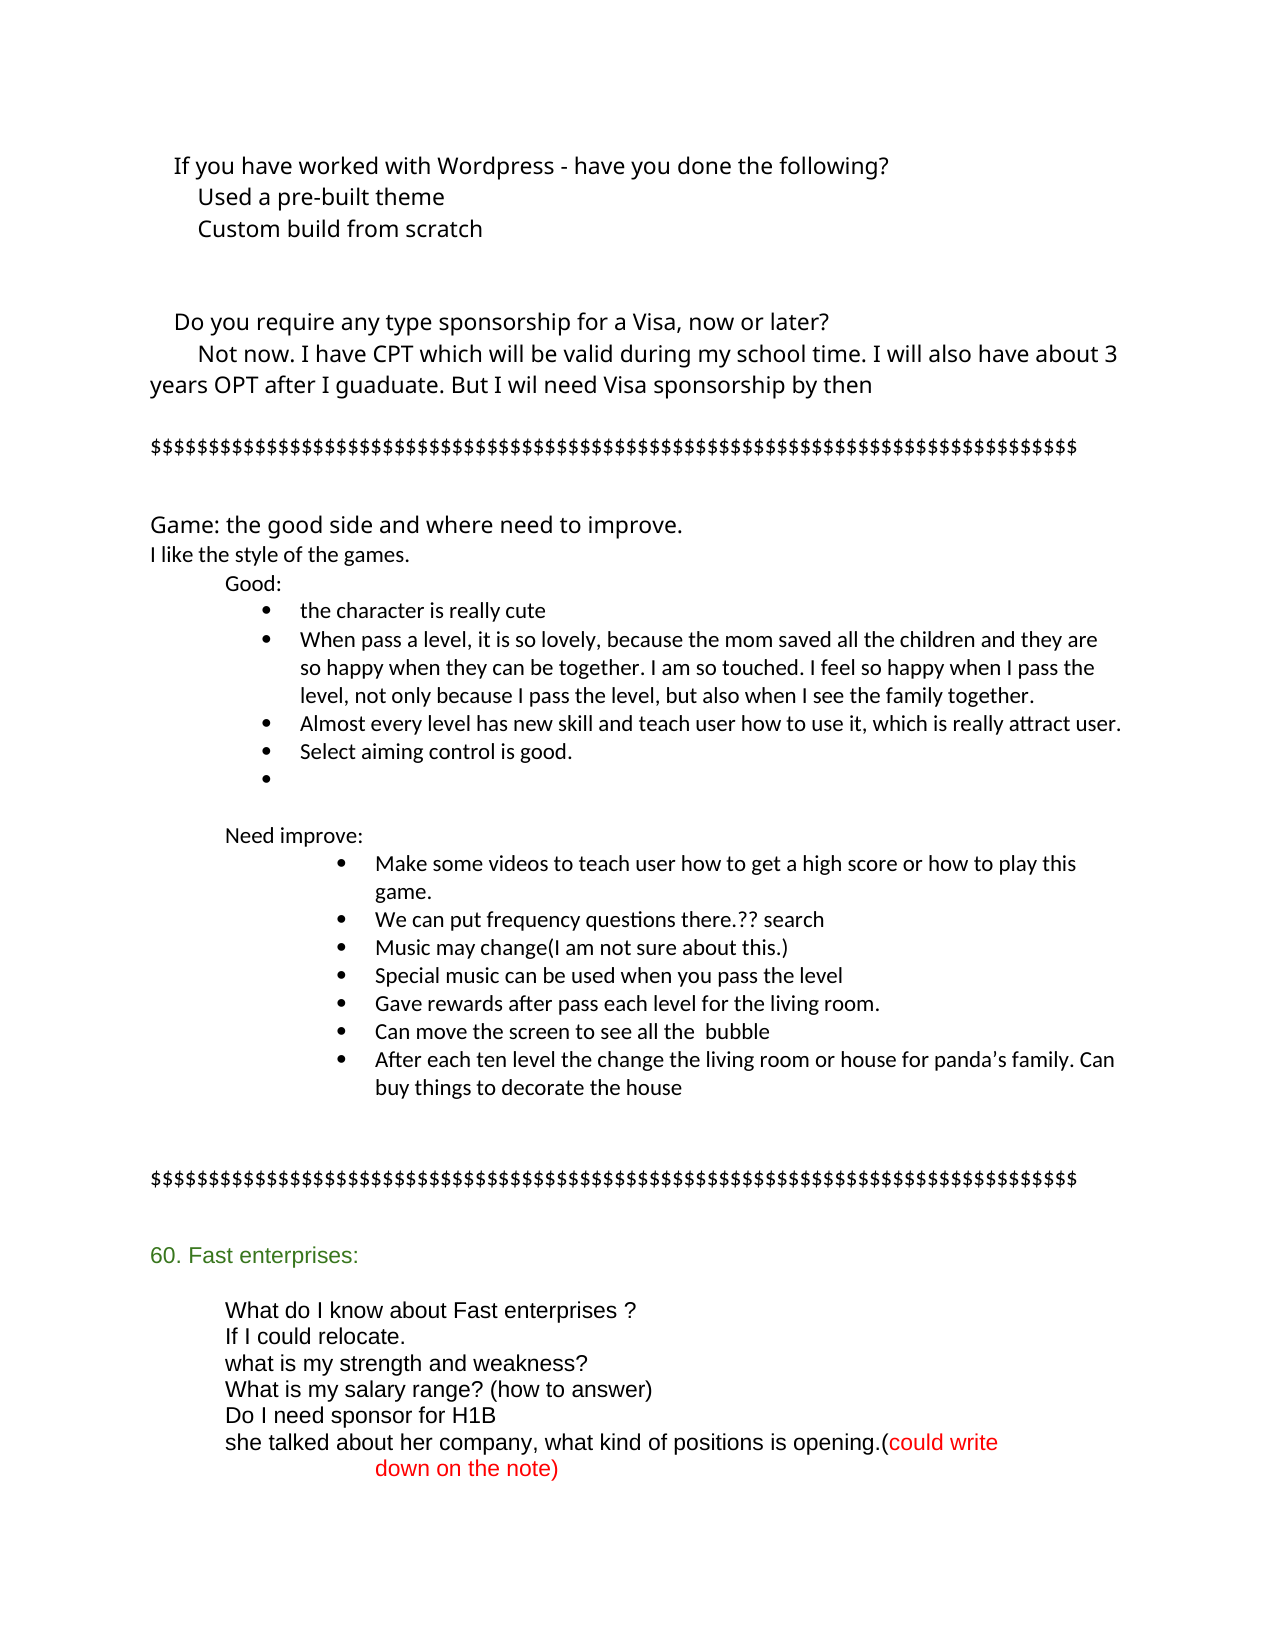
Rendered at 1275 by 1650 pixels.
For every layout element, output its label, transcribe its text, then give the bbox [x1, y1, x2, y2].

list the character is really cute [262, 597, 1125, 625]
text she talked about her company, what kind of positions is opening.(could write down on the note) [150, 1428, 1125, 1481]
text Do you require any type sponsorship for a Visa, now or later? [150, 306, 1125, 337]
text Game: the good side and where need to improve. [150, 509, 1125, 541]
text Good: [150, 569, 1125, 597]
text $$$$$$$$$$$$$$$$$$$$$$$$$$$$$$$$$$$$$$$$$$$$$$$$$$$$$$$$$$$$$$$$$$$$$$$$$$$$$$$$ [150, 1163, 1125, 1192]
list Special music can be used when you pass the level [337, 961, 1125, 989]
text 60. Fast enterprises: [150, 1242, 1125, 1268]
text Need improve: [225, 821, 1125, 849]
text Not now. I have CPT which will be valid during my school time. I will also have about 3 years OPT after I guaduate. But I wil need Visa sponsorship by then [150, 337, 1125, 400]
text Used a pre-built theme [150, 181, 1125, 212]
list When pass a level, it is so lovely, because the mom saved all the children and they are so happy when they can be together. I am so touched. I feel so happy when I pass the level, not only because I pass the level, but also when I see the family together. [262, 625, 1125, 709]
text Do I need sponsor for H1B [150, 1402, 1125, 1428]
list Almost every level has new skill and teach user how to use it, which is really attract user. [262, 709, 1125, 737]
text If I could relocate. [150, 1323, 1125, 1349]
list After each ten level the change the living room or house for panda’s family. Can buy things to decorate the house [337, 1045, 1125, 1101]
list Make some videos to teach user how to get a high score or how to play this game. [337, 849, 1125, 905]
list Music may change(I am not sure about this.) [337, 933, 1125, 961]
list Can move the screen to see all the bubble [337, 1017, 1125, 1045]
list Gave rewards after pass each level for the living room. [337, 989, 1125, 1017]
text $$$$$$$$$$$$$$$$$$$$$$$$$$$$$$$$$$$$$$$$$$$$$$$$$$$$$$$$$$$$$$$$$$$$$$$$$$$$$$$$ [150, 431, 1125, 459]
text what is my strength and weakness? [150, 1349, 1125, 1376]
text What is my salary range? (how to answer) [150, 1376, 1125, 1402]
text I like the style of the games. [150, 541, 1125, 569]
text Custom build from scratch [150, 212, 1125, 244]
list We can put frequency questions there.?? search [337, 905, 1125, 933]
list Select aiming control is good. [262, 737, 1125, 765]
text What do I know about Fast enterprises ? [150, 1297, 1125, 1323]
text If you have worked with Wordpress - have you done the following? [150, 150, 1125, 181]
